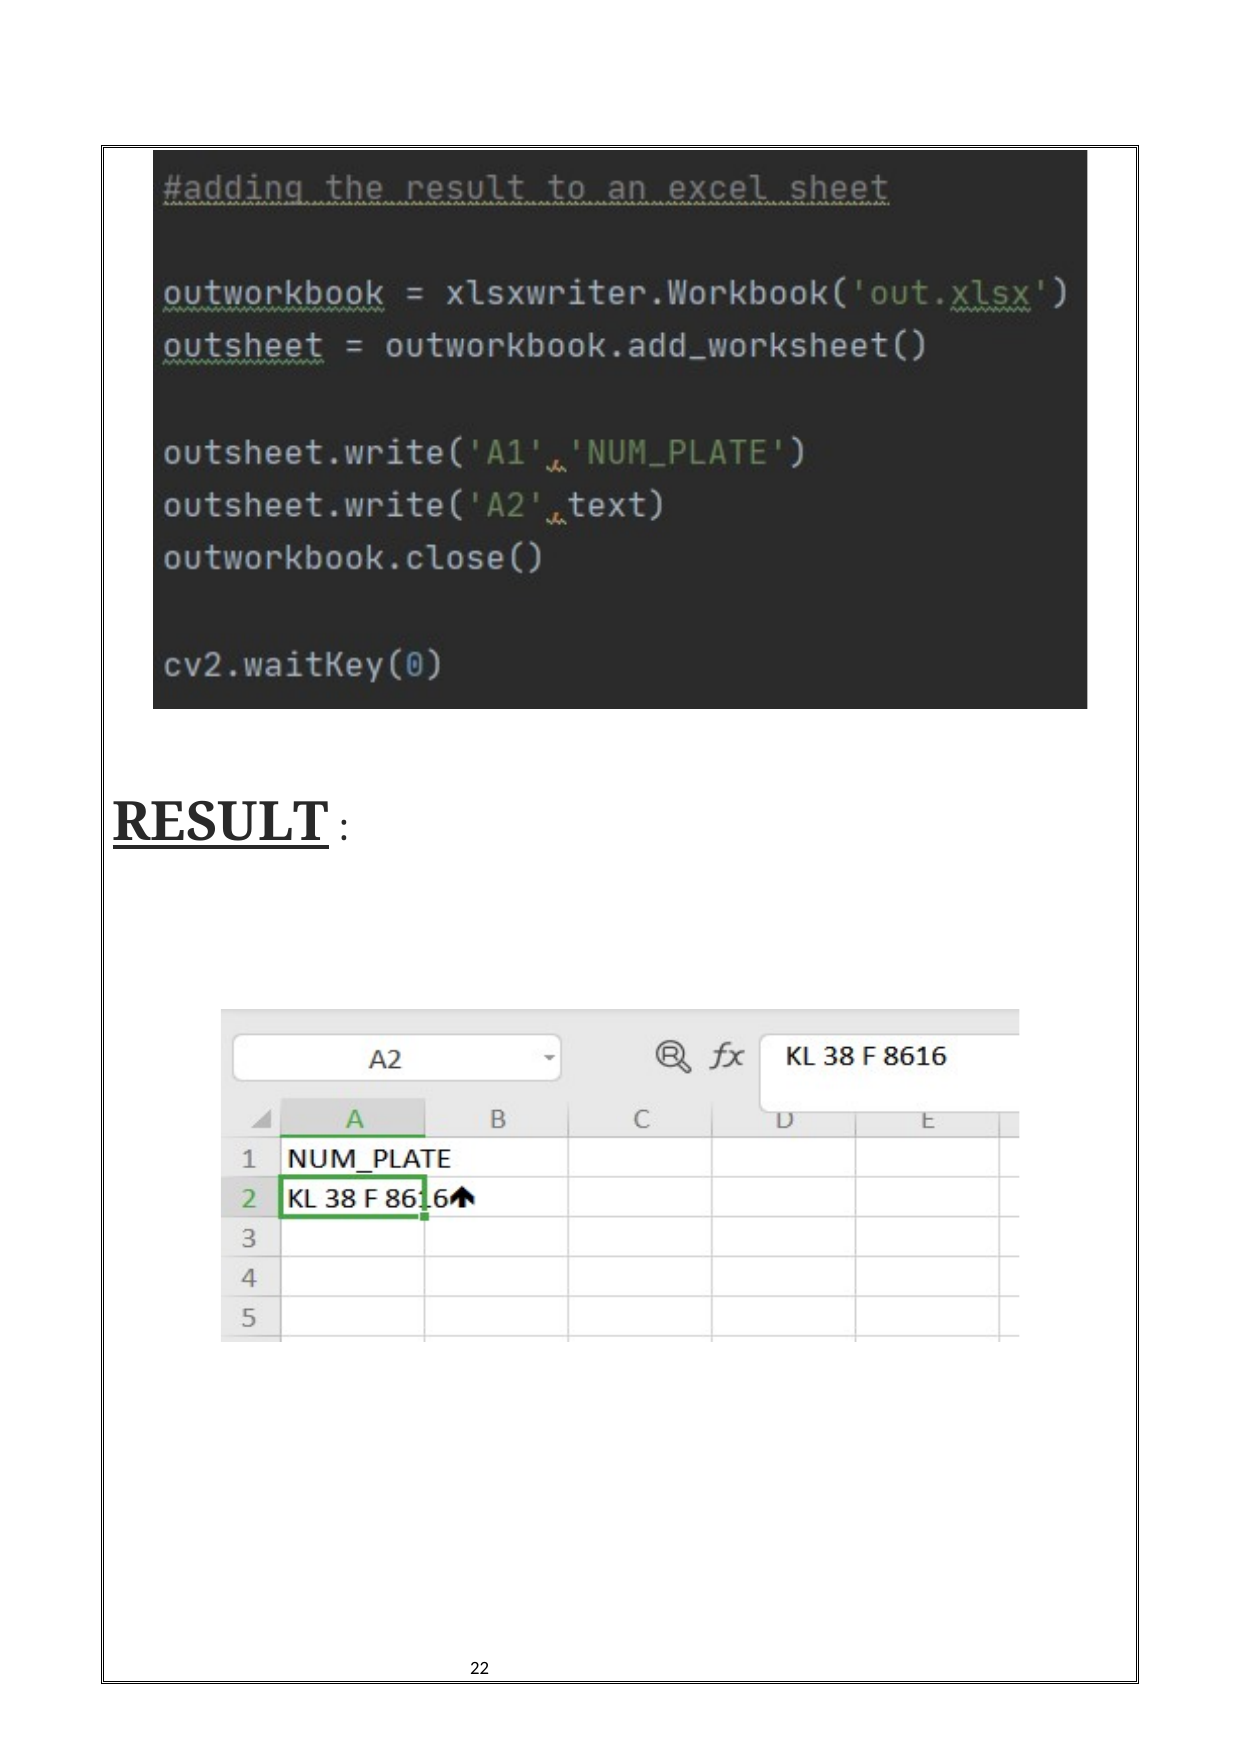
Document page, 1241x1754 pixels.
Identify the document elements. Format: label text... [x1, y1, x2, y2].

picture [220, 1009, 1020, 1342]
text RESULT : [329, 783, 1128, 856]
picture [153, 150, 1088, 709]
